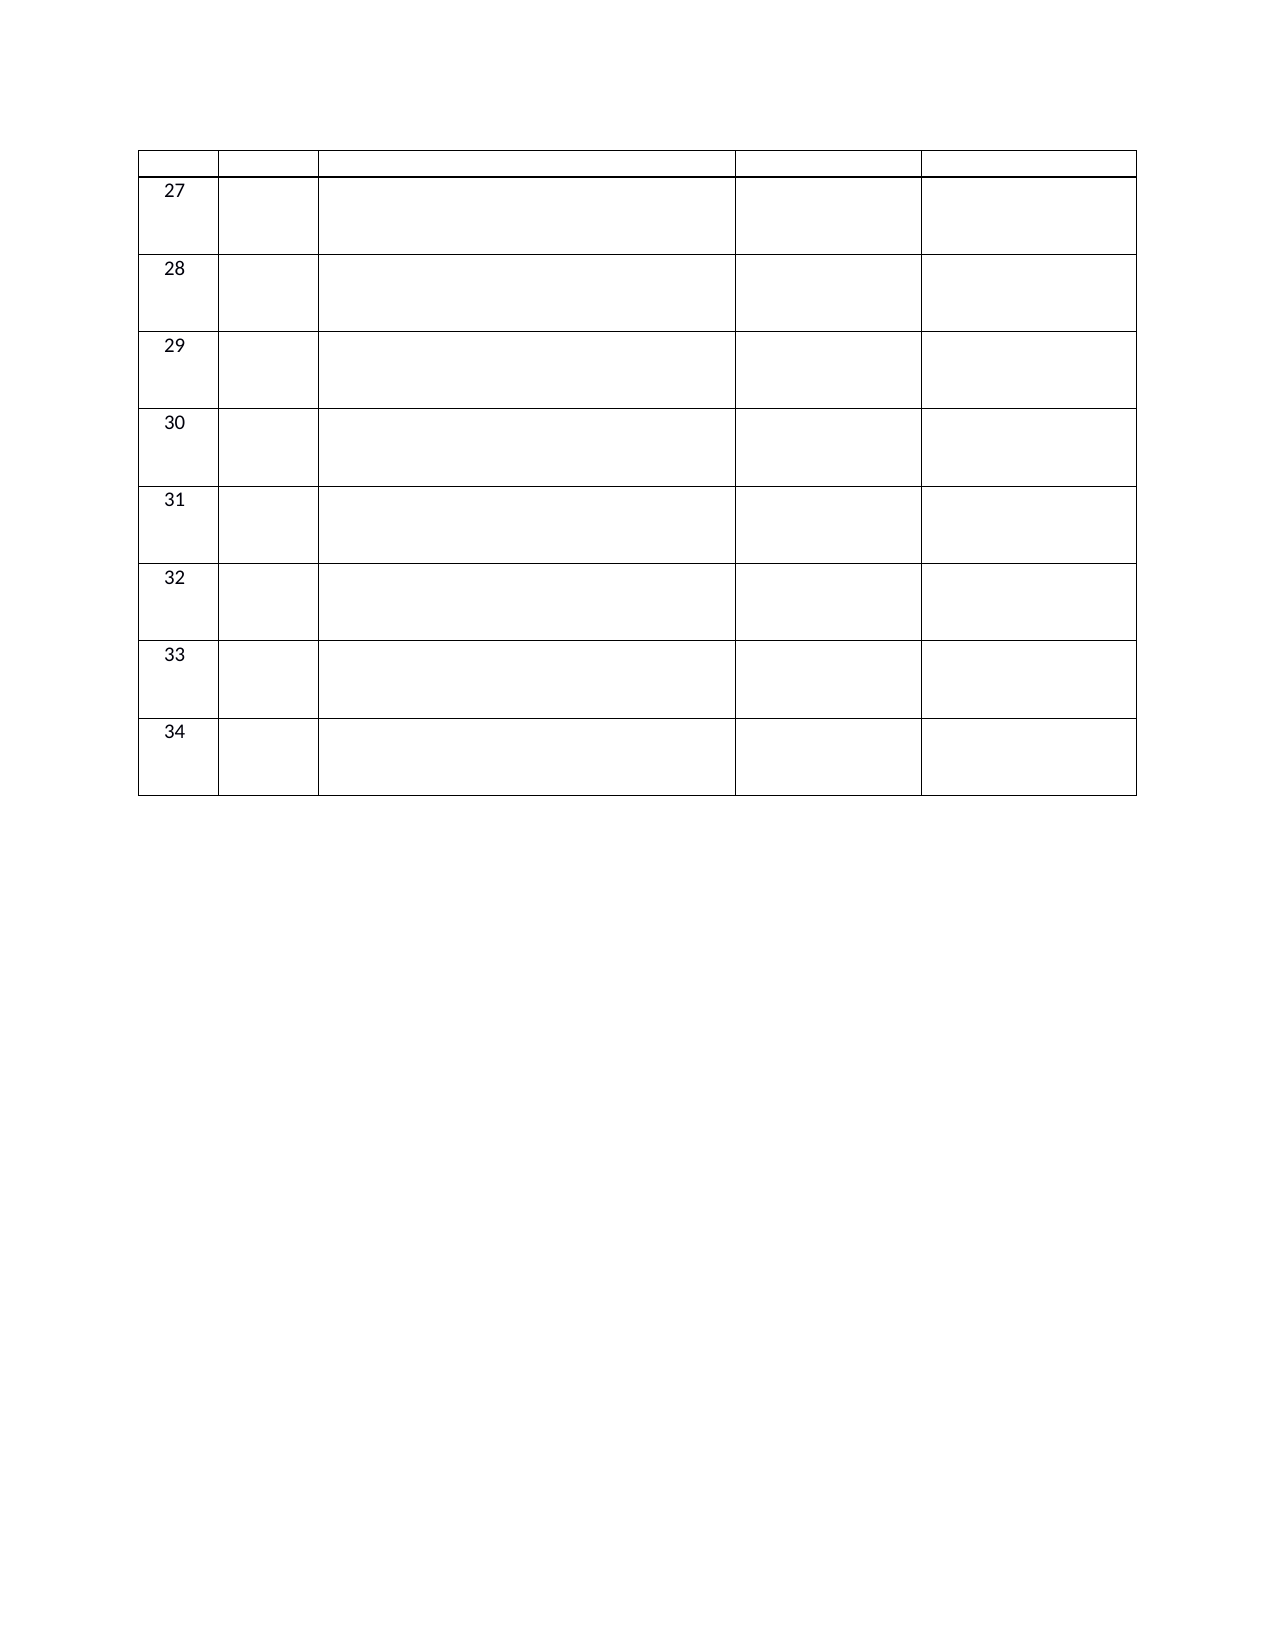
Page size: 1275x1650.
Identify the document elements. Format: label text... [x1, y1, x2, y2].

table_cell [736, 487, 921, 563]
table_cell [922, 409, 1136, 486]
table_cell [736, 719, 921, 795]
table_cell [219, 719, 318, 795]
table_cell [922, 487, 1136, 563]
table_cell [922, 151, 1136, 176]
table_cell [736, 151, 921, 176]
table_cell [219, 151, 318, 176]
table_cell [219, 332, 318, 408]
table_cell [922, 719, 1136, 795]
table_cell 29 [139, 332, 218, 408]
table_cell [319, 564, 735, 640]
table_cell [736, 178, 921, 254]
table_cell [736, 641, 921, 717]
table_cell 32 [139, 564, 218, 640]
table_cell [736, 255, 921, 331]
table_cell [922, 255, 1136, 331]
table_cell [219, 178, 318, 254]
table_cell [319, 332, 735, 408]
table_cell 31 [139, 487, 218, 563]
table_cell [736, 564, 921, 640]
table_cell [319, 409, 735, 486]
table_cell 34 [139, 719, 218, 795]
table_cell 27 [139, 178, 218, 254]
table_cell [319, 487, 735, 563]
table_cell [922, 332, 1136, 408]
table_cell [319, 719, 735, 795]
table_cell [922, 564, 1136, 640]
table_cell [219, 487, 318, 563]
table_cell 28 [139, 255, 218, 331]
table_cell [319, 178, 735, 254]
table_cell [922, 178, 1136, 254]
table_cell 26 [139, 151, 218, 176]
table_cell [219, 255, 318, 331]
table_cell [219, 409, 318, 486]
table_cell [736, 332, 921, 408]
table_cell [219, 641, 318, 717]
table_cell [219, 564, 318, 640]
table_cell [319, 255, 735, 331]
table_cell [736, 409, 921, 486]
table_cell [319, 641, 735, 717]
table_cell [319, 151, 735, 176]
table_cell [922, 641, 1136, 717]
table_cell 30 [139, 409, 218, 486]
table_cell 33 [139, 641, 218, 717]
